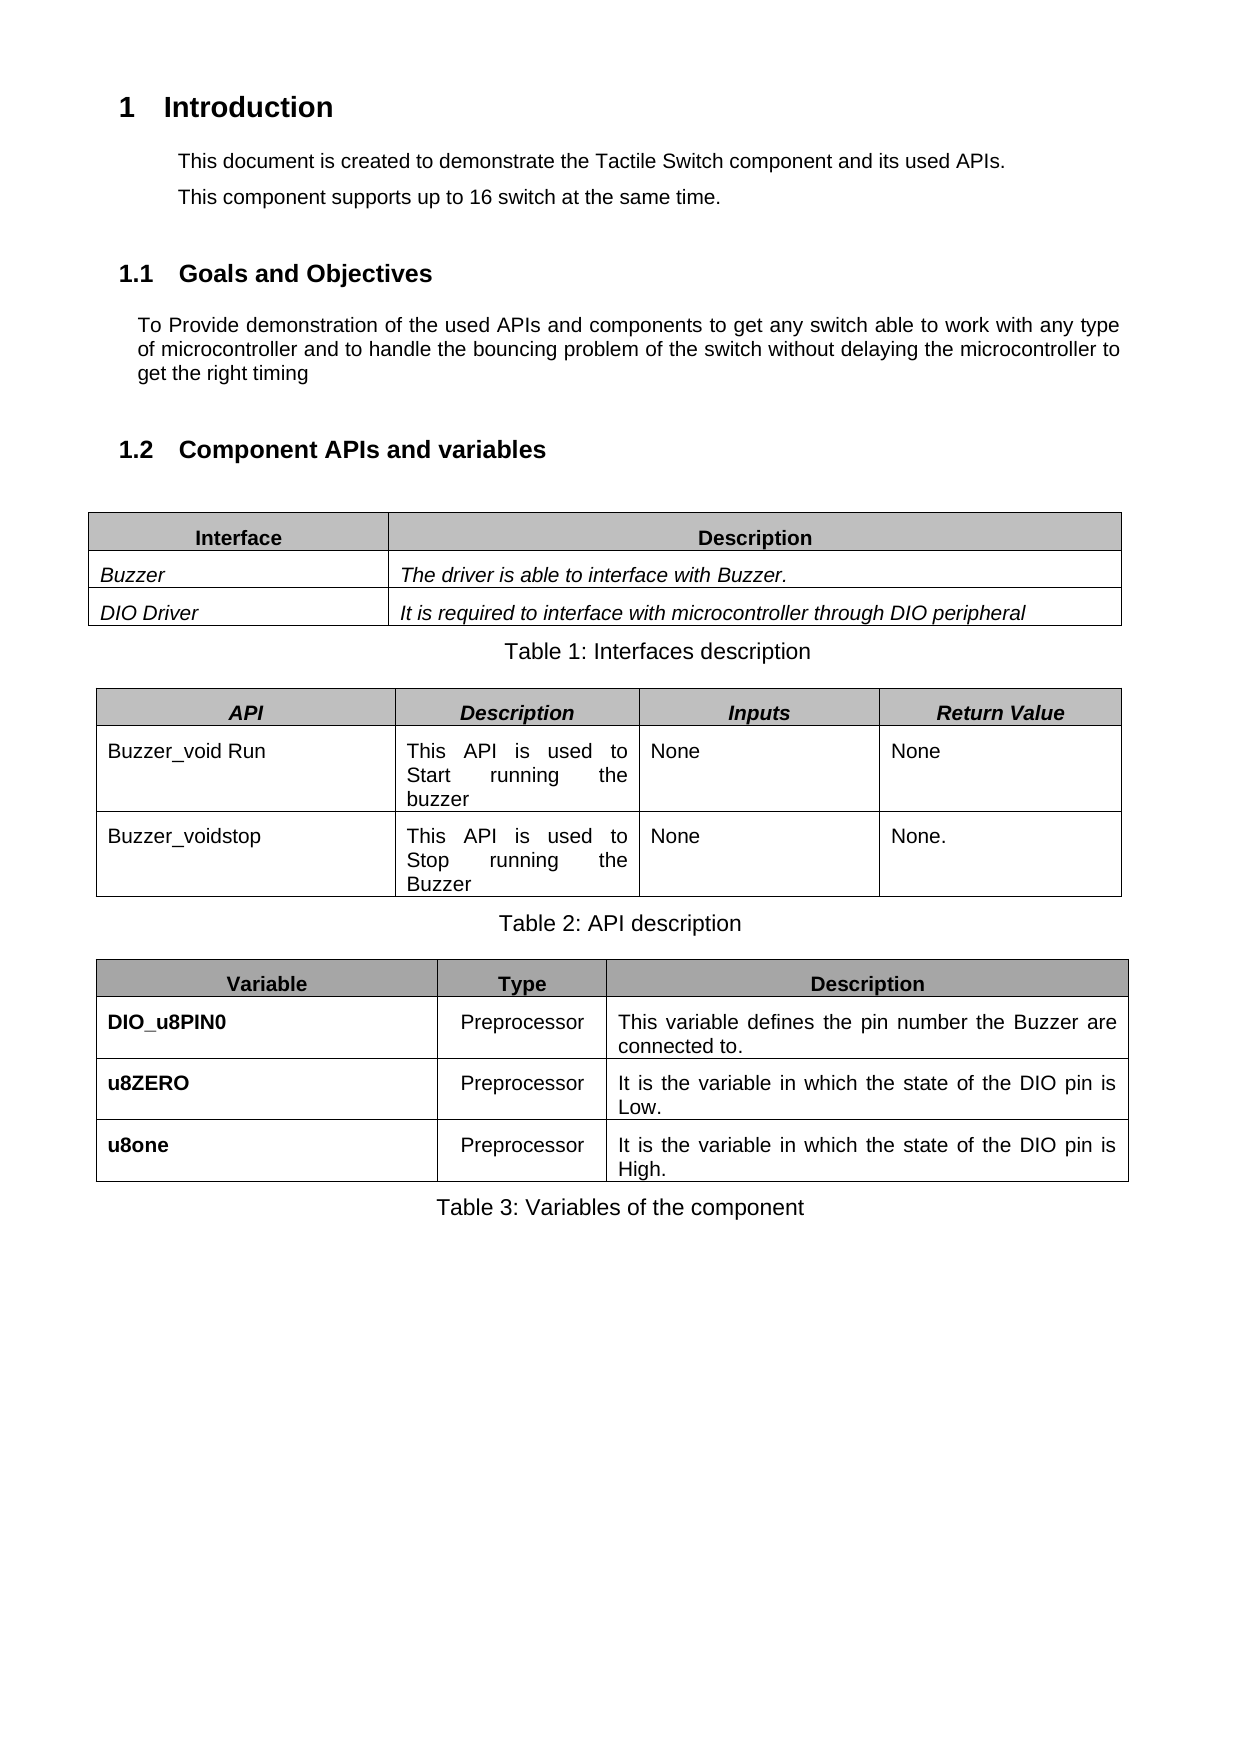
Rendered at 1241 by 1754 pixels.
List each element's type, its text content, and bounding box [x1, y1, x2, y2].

table_cell Buzzer_void Run [97, 726, 395, 811]
table_header Variable [97, 960, 437, 996]
table_cell None [880, 726, 1121, 811]
table_cell Buzzer [89, 551, 388, 587]
text Table 1: Interfaces description [118, 638, 1122, 665]
table_cell None. [880, 812, 1121, 896]
table_cell This API is used to Stop running the Buzzer [396, 812, 639, 896]
table_header API [97, 689, 395, 725]
table_cell Buzzer_voidstop [97, 812, 395, 896]
table_header Interface [89, 513, 388, 550]
table_cell DIO Driver [89, 588, 388, 625]
table_header Description [396, 689, 639, 725]
table_cell This API is used to Start running the buzzer [396, 726, 639, 811]
table_cell It is the variable in which the state of the DIO pin is High. [607, 1120, 1128, 1181]
table_cell Preprocessor [438, 1120, 606, 1181]
table_cell u8one [97, 1120, 437, 1181]
text Table 2: API description [118, 909, 1122, 936]
subtitle Goals and Objectives [118, 259, 1122, 288]
text Table 3: Variables of the component [118, 1194, 1122, 1221]
table_cell It is the variable in which the state of the DIO pin is Low. [607, 1059, 1128, 1119]
table_header Description [389, 513, 1121, 550]
table_header Description [607, 960, 1128, 996]
subtitle Introduction [118, 90, 1122, 123]
table_cell DIO_u8PIN0 [97, 997, 437, 1058]
table_cell Preprocessor [438, 1059, 606, 1119]
text This document is created to demonstrate the Tactile Switch component and its used APIs. [178, 148, 1122, 172]
table_header Return Value [880, 689, 1121, 725]
table_cell None [640, 812, 879, 896]
table_cell u8ZERO [97, 1059, 437, 1119]
table_header Type [438, 960, 606, 996]
table_cell This variable defines the pin number the Buzzer are connected to. [607, 997, 1128, 1058]
table_cell The driver is able to interface with Buzzer. [389, 551, 1121, 587]
table_cell Preprocessor [438, 997, 606, 1058]
subtitle Component APIs and variables [118, 434, 1122, 463]
text To Provide demonstration of the used APIs and components to get any switch able to work with any type of microcontroller and to handle the bouncing problem of the switch without delaying the microcontroller to get the right timing [137, 313, 1122, 384]
table_cell It is required to interface with microcontroller through DIO peripheral [389, 588, 1121, 625]
table_cell None [640, 726, 879, 811]
table_header Inputs [640, 689, 879, 725]
text This component supports up to 16 switch at the same time. [178, 185, 1122, 209]
